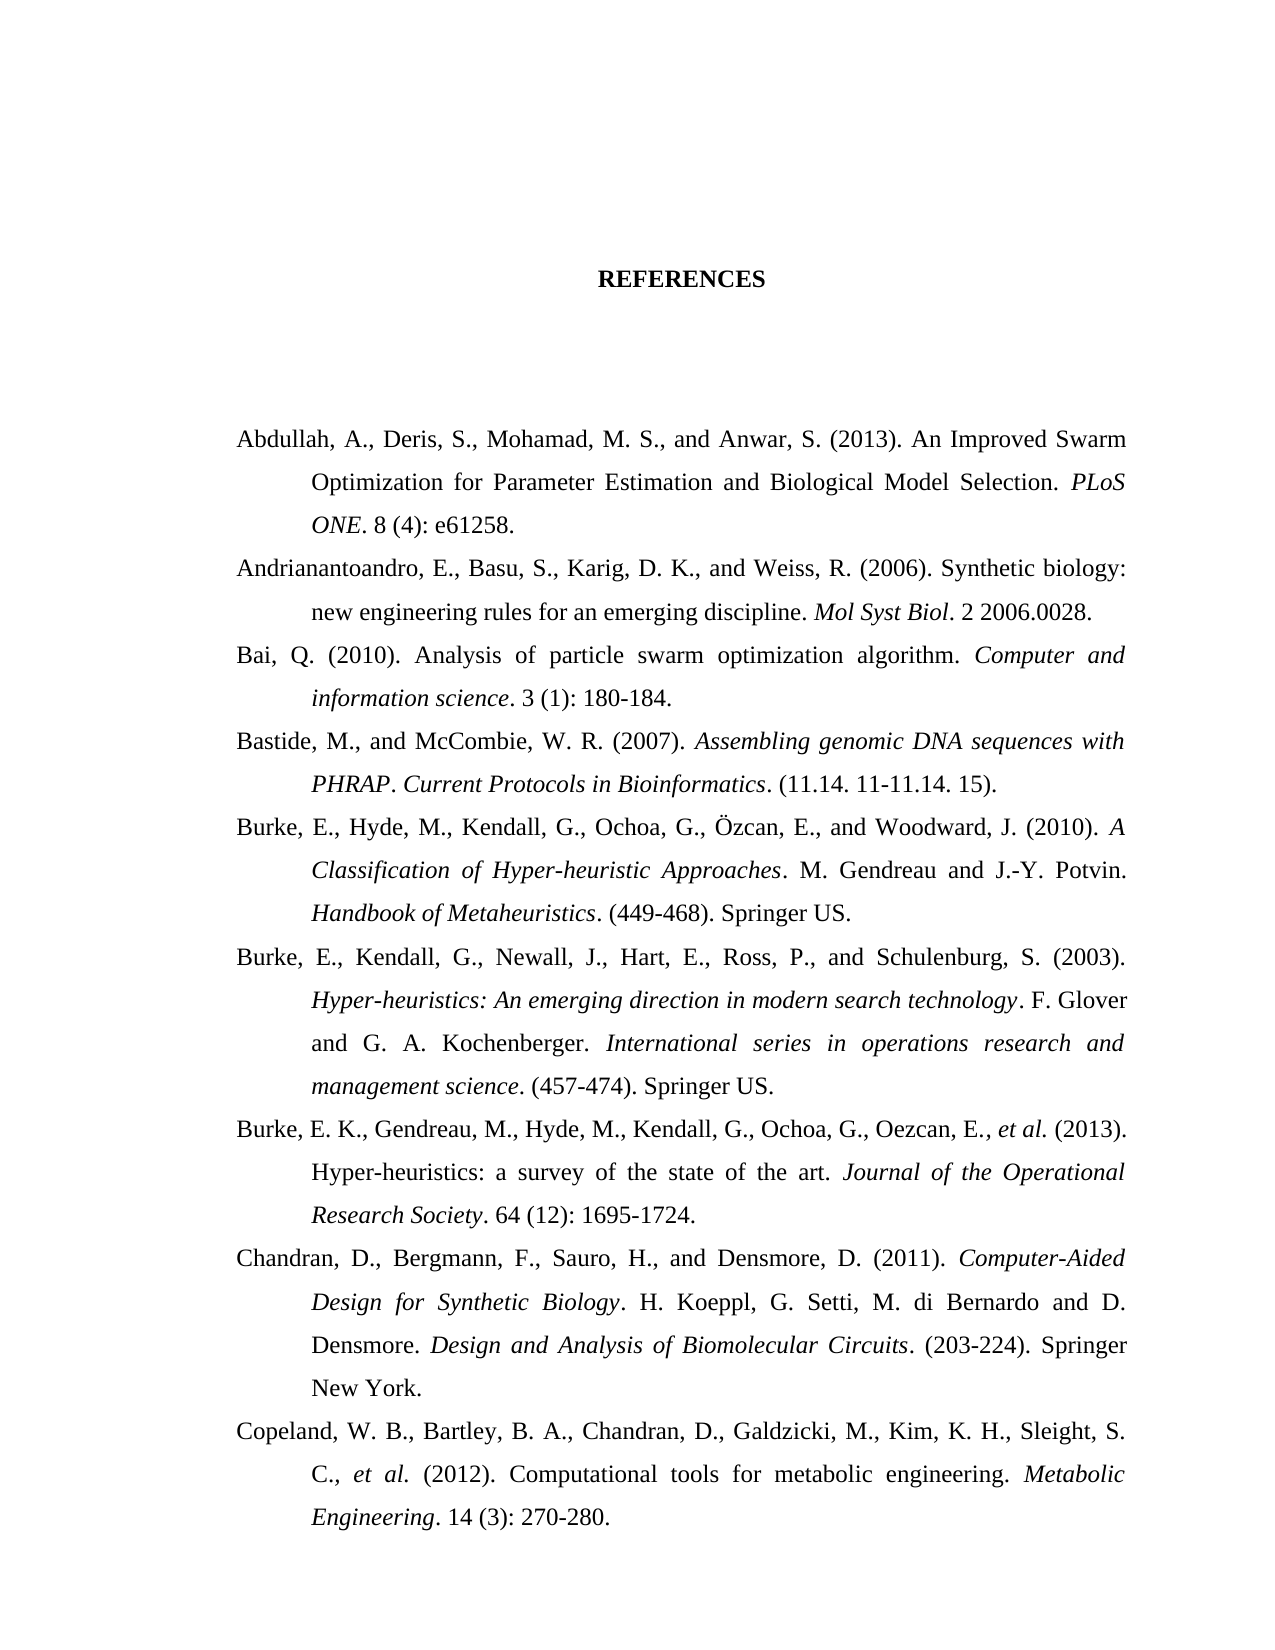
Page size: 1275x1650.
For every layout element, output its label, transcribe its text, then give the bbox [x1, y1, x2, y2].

text Abdullah, A., Deris, S., Mohamad, M. S., and Anwar, S. (2013). An Improved Swarm Optimization for Parameter Estimation and Biological Model Selection. PLoS ONE. 8 (4): e61258. [236, 424, 1127, 539]
text Bastide, M., and McCombie, W. R. (2007). Assembling genomic DNA sequences with PHRAP. Current Protocols in Bioinformatics. (11.14. 11-11.14. 15). [236, 726, 1127, 798]
text Chandran, D., Bergmann, F., Sauro, H., and Densmore, D. (2011). Computer-Aided Design for Synthetic Biology. H. Koeppl, G. Setti, M. di Bernardo and D. Densmore. Design and Analysis of Biomolecular Circuits. (203-224). Springer New York. [236, 1243, 1127, 1402]
text Burke, E., Hyde, M., Kendall, G., Ochoa, G., Özcan, E., and Woodward, J. (2010). A Classification of Hyper-heuristic Approaches. M. Gendreau and J.-Y. Potvin. Handbook of Metaheuristics. (449-468). Springer US. [236, 812, 1127, 927]
text Copeland, W. B., Bartley, B. A., Chandran, D., Galdzicki, M., Kim, K. H., Sleight, S. C., et al. (2012). Computational tools for metabolic engineering. Metabolic Engineering. 14 (3): 270-280. [236, 1416, 1127, 1531]
text Burke, E., Kendall, G., Newall, J., Hart, E., Ross, P., and Schulenburg, S. (2003). Hyper-heuristics: An emerging direction in modern search technology. F. Glover and G. A. Kochenberger. International series in operations research and management science. (457-474). Springer US. [236, 942, 1127, 1100]
text Andrianantoandro, E., Basu, S., Karig, D. K., and Weiss, R. (2006). Synthetic biology: new engineering rules for an emerging discipline. Mol Syst Biol. 2 2006.0028. [236, 553, 1127, 625]
text Burke, E. K., Gendreau, M., Hyde, M., Kendall, G., Ochoa, G., Oezcan, E., et al. (2013). Hyper-heuristics: a survey of the state of the art. Journal of the Operational Research Society. 64 (12): 1695-1724. [236, 1114, 1127, 1229]
text Bai, Q. (2010). Analysis of particle swarm optimization algorithm. Computer and information science. 3 (1): 180-184. [236, 640, 1127, 712]
subtitle REFERENCES [236, 264, 1127, 293]
